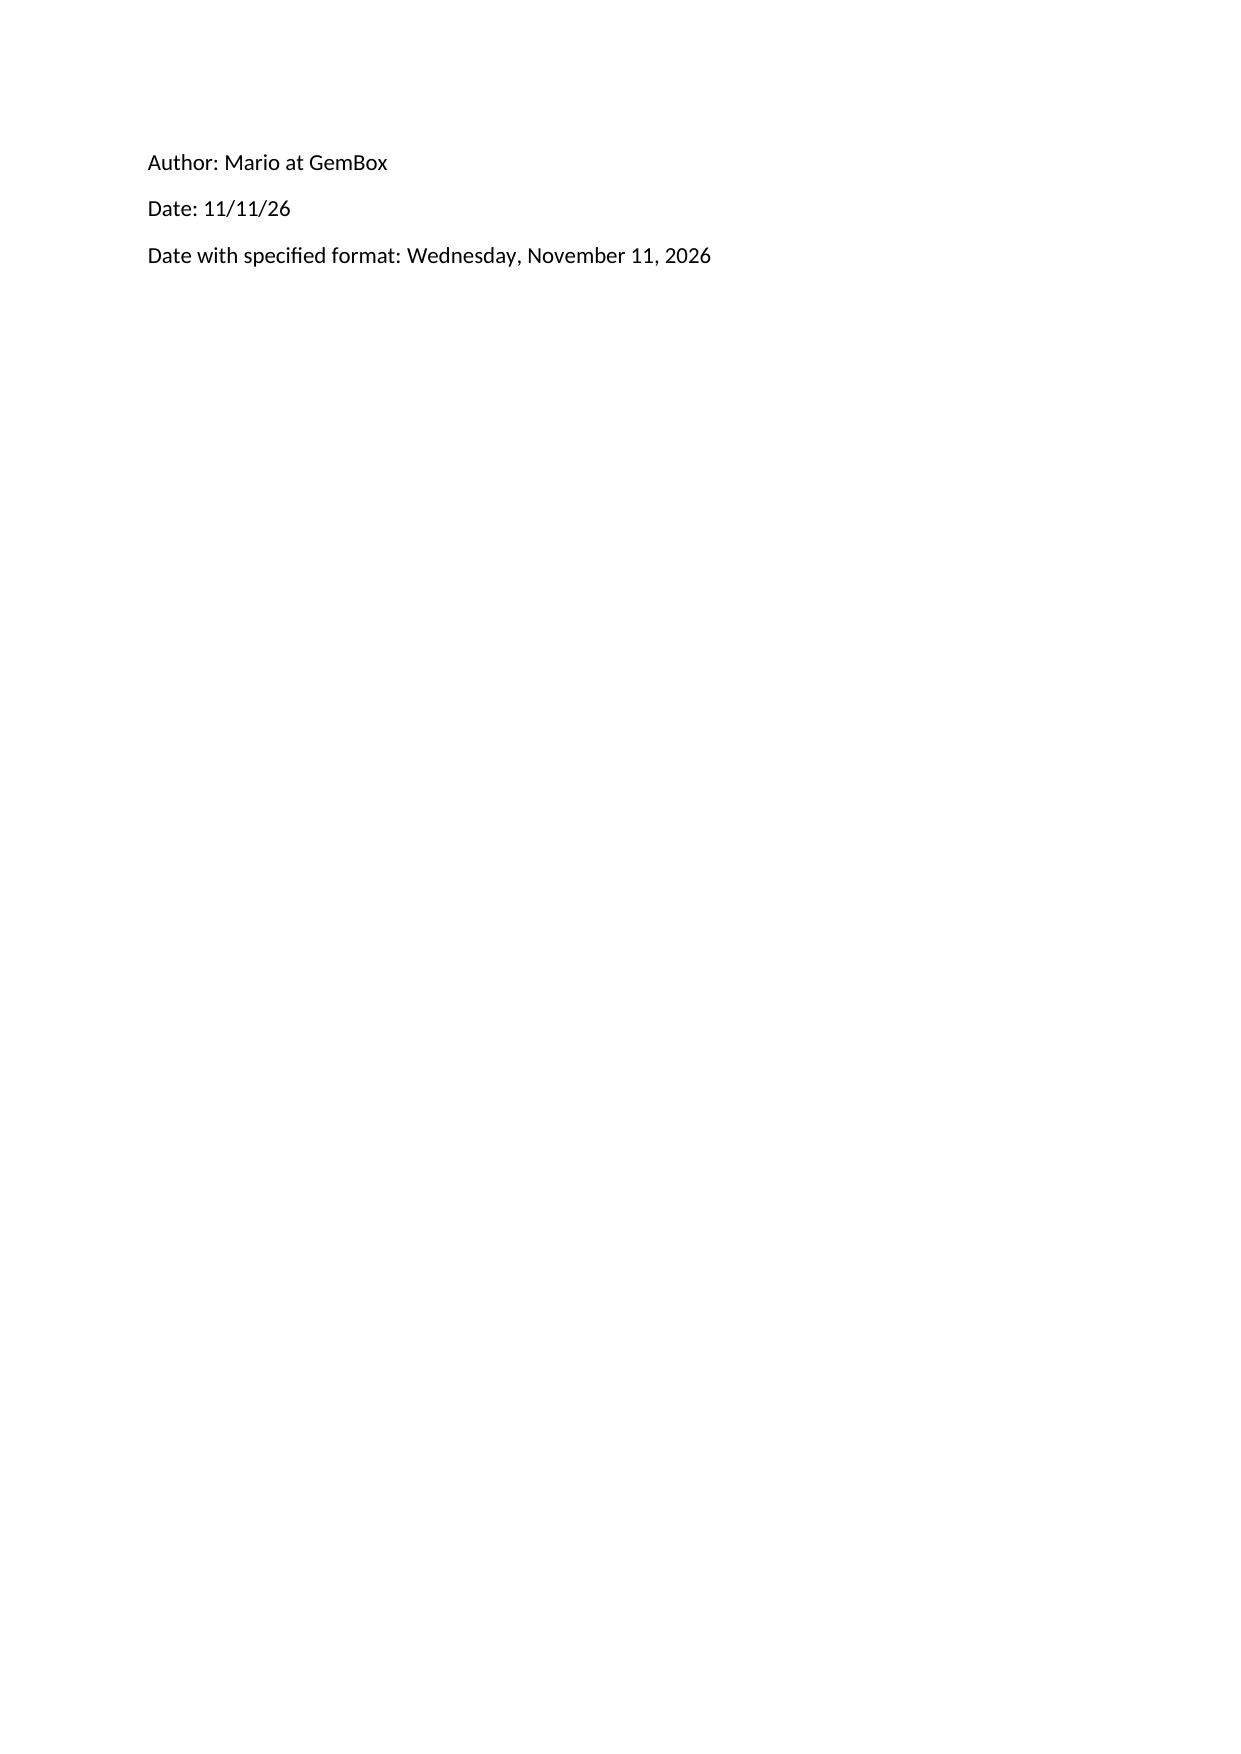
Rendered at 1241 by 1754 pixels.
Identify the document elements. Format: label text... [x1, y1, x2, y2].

text Date: 23/08/2020 [148, 194, 1093, 222]
text Date with specified format: Sunday, August 23, 2020 [148, 241, 1093, 269]
text Author: Mario at GemBox [148, 148, 1093, 176]
